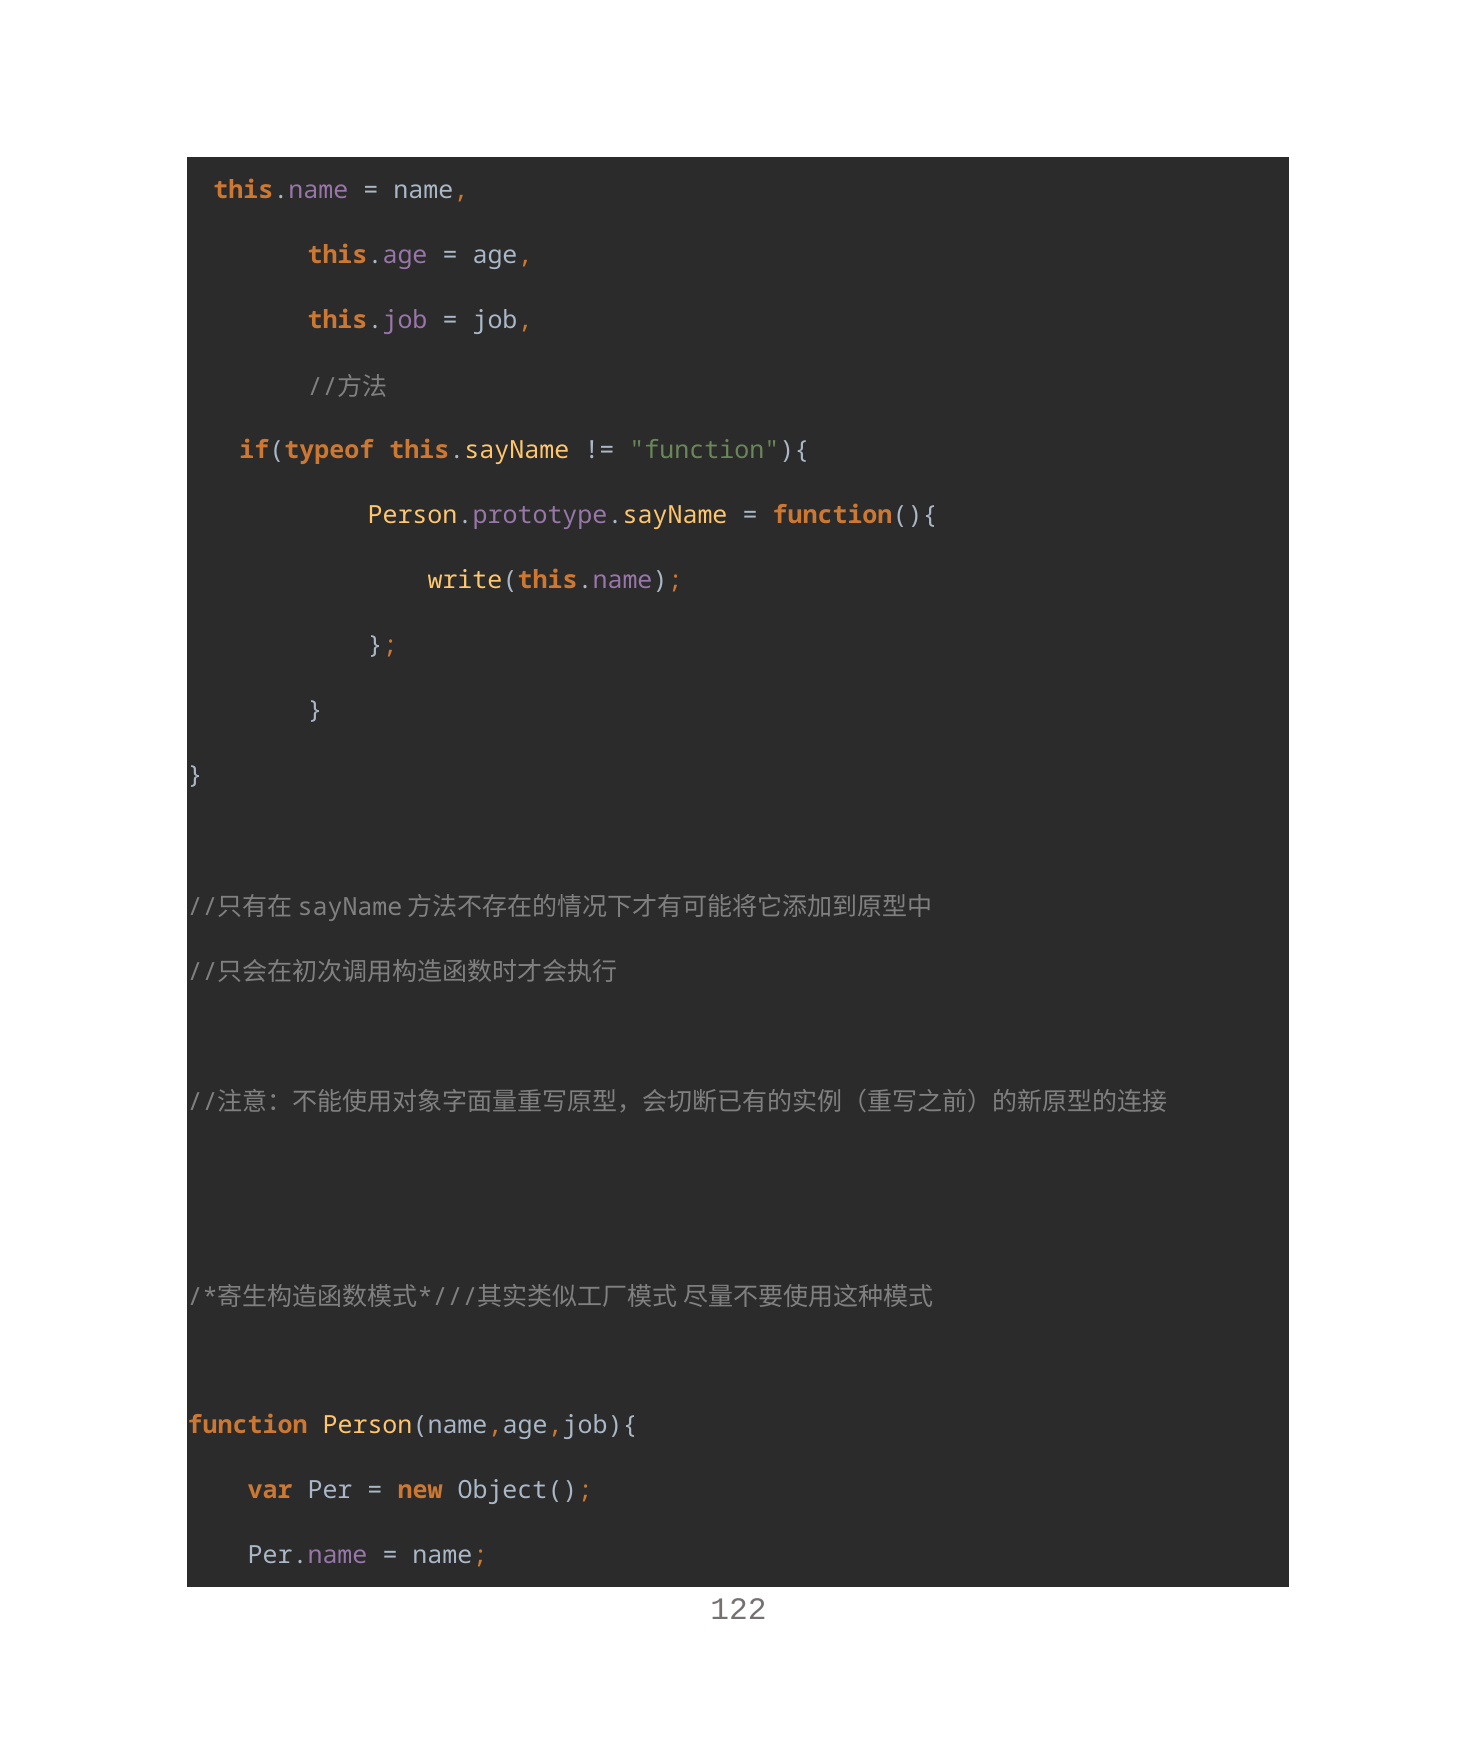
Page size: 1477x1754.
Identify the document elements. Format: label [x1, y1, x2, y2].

text [187, 157, 1289, 1132]
text [187, 1132, 1289, 1587]
